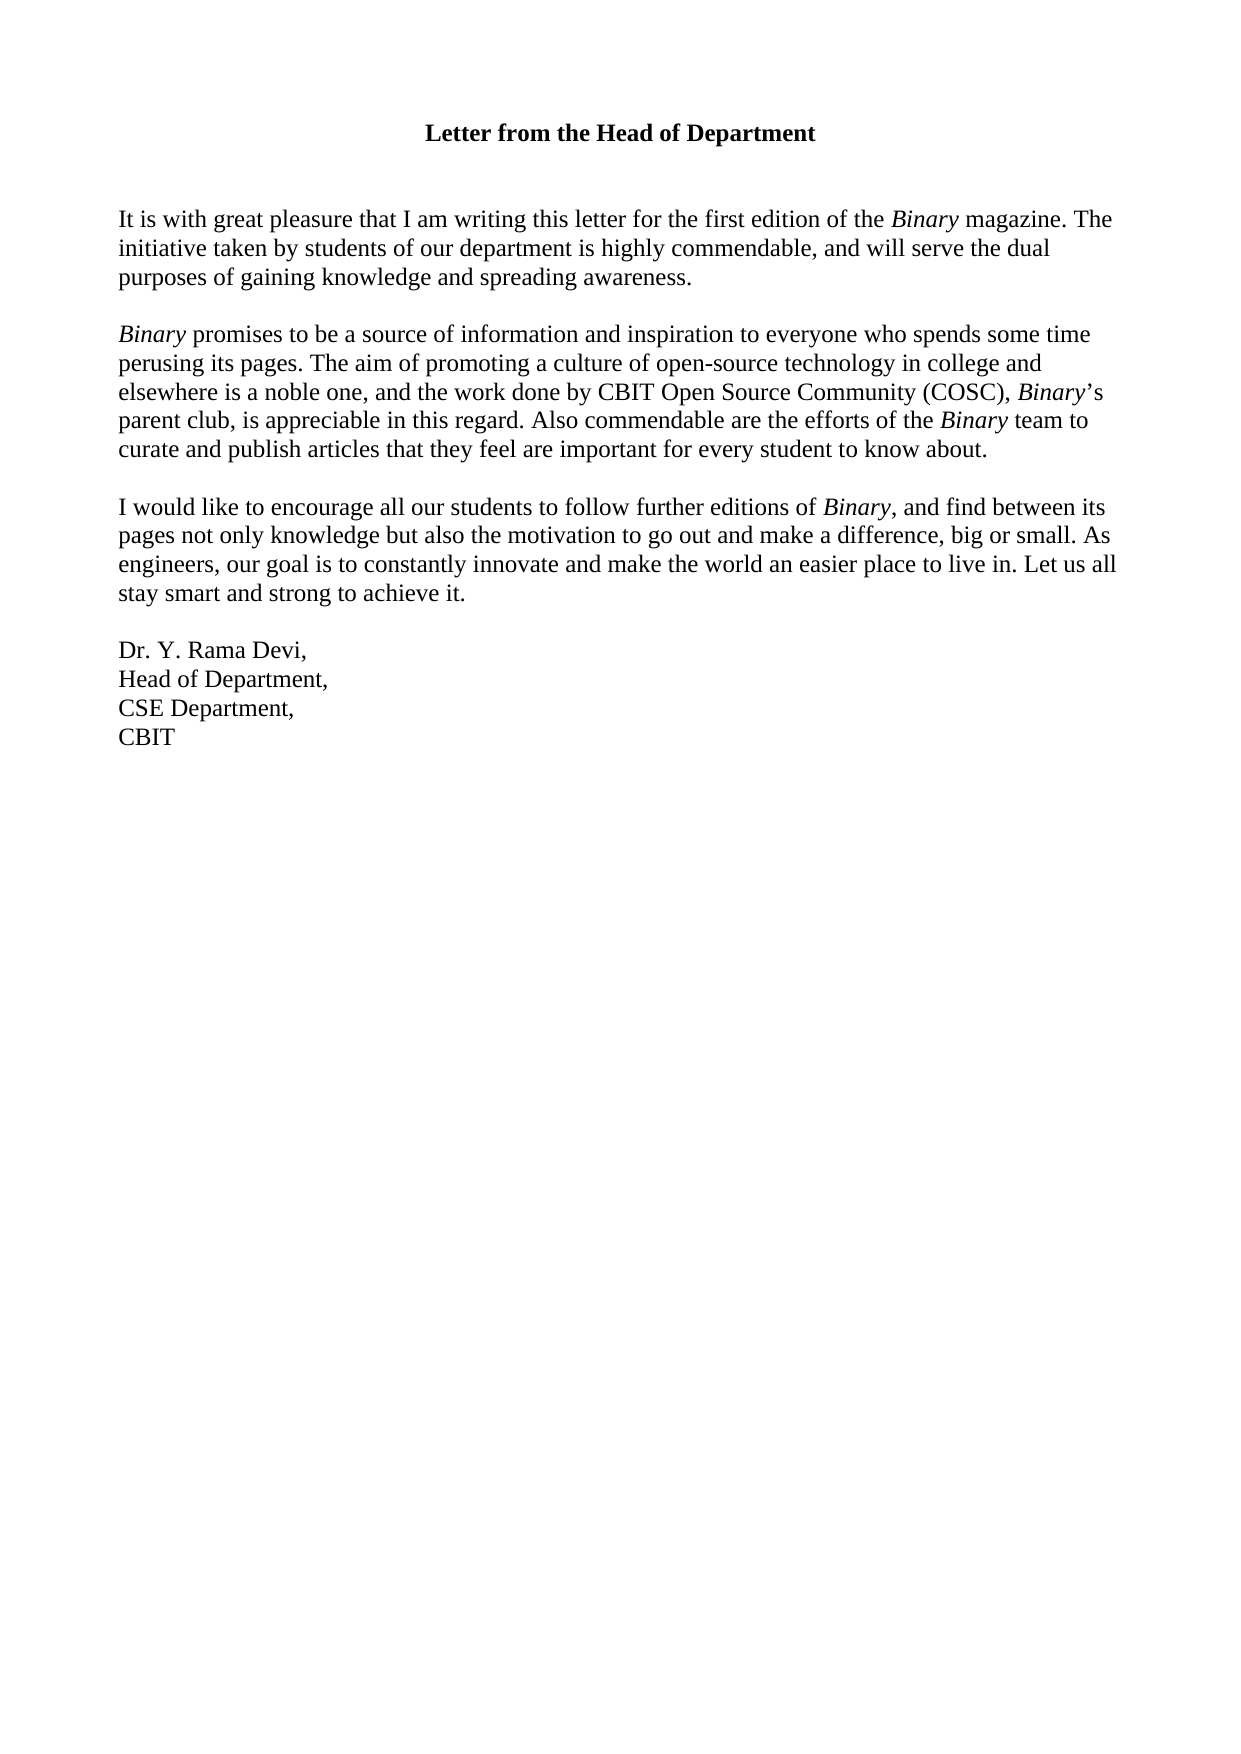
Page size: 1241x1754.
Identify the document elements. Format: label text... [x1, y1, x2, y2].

text Binary promises to be a source of information and inspiration to everyone who spends some time perusing its pages. The aim of promoting a culture of open-source technology in college and elsewhere is a noble one, and the work done by CBIT Open Source Community (COSC), Binary’s parent club, is appreciable in this regard. Also commendable are the efforts of the Binary team to curate and publish articles that they feel are important for every student to know about. [118, 319, 1122, 463]
text CBIT [118, 722, 1122, 751]
text CSE Department, [118, 693, 1122, 722]
text Dr. Y. Rama Devi, [118, 636, 1122, 664]
text It is with great pleasure that I am writing this letter for the first edition of the Binary magazine. The initiative taken by students of our department is highly commendable, and will serve the dual purposes of gaining knowledge and spreading awareness. [118, 204, 1122, 291]
text Letter from the Head of Department [118, 118, 1122, 147]
text Head of Department, [118, 664, 1122, 693]
text I would like to encourage all our students to follow further editions of Binary, and find between its pages not only knowledge but also the motivation to go out and make a difference, big or small. As engineers, our goal is to constantly innovate and make the world an easier place to live in. Let us all stay smart and strong to achieve it. [118, 492, 1122, 607]
